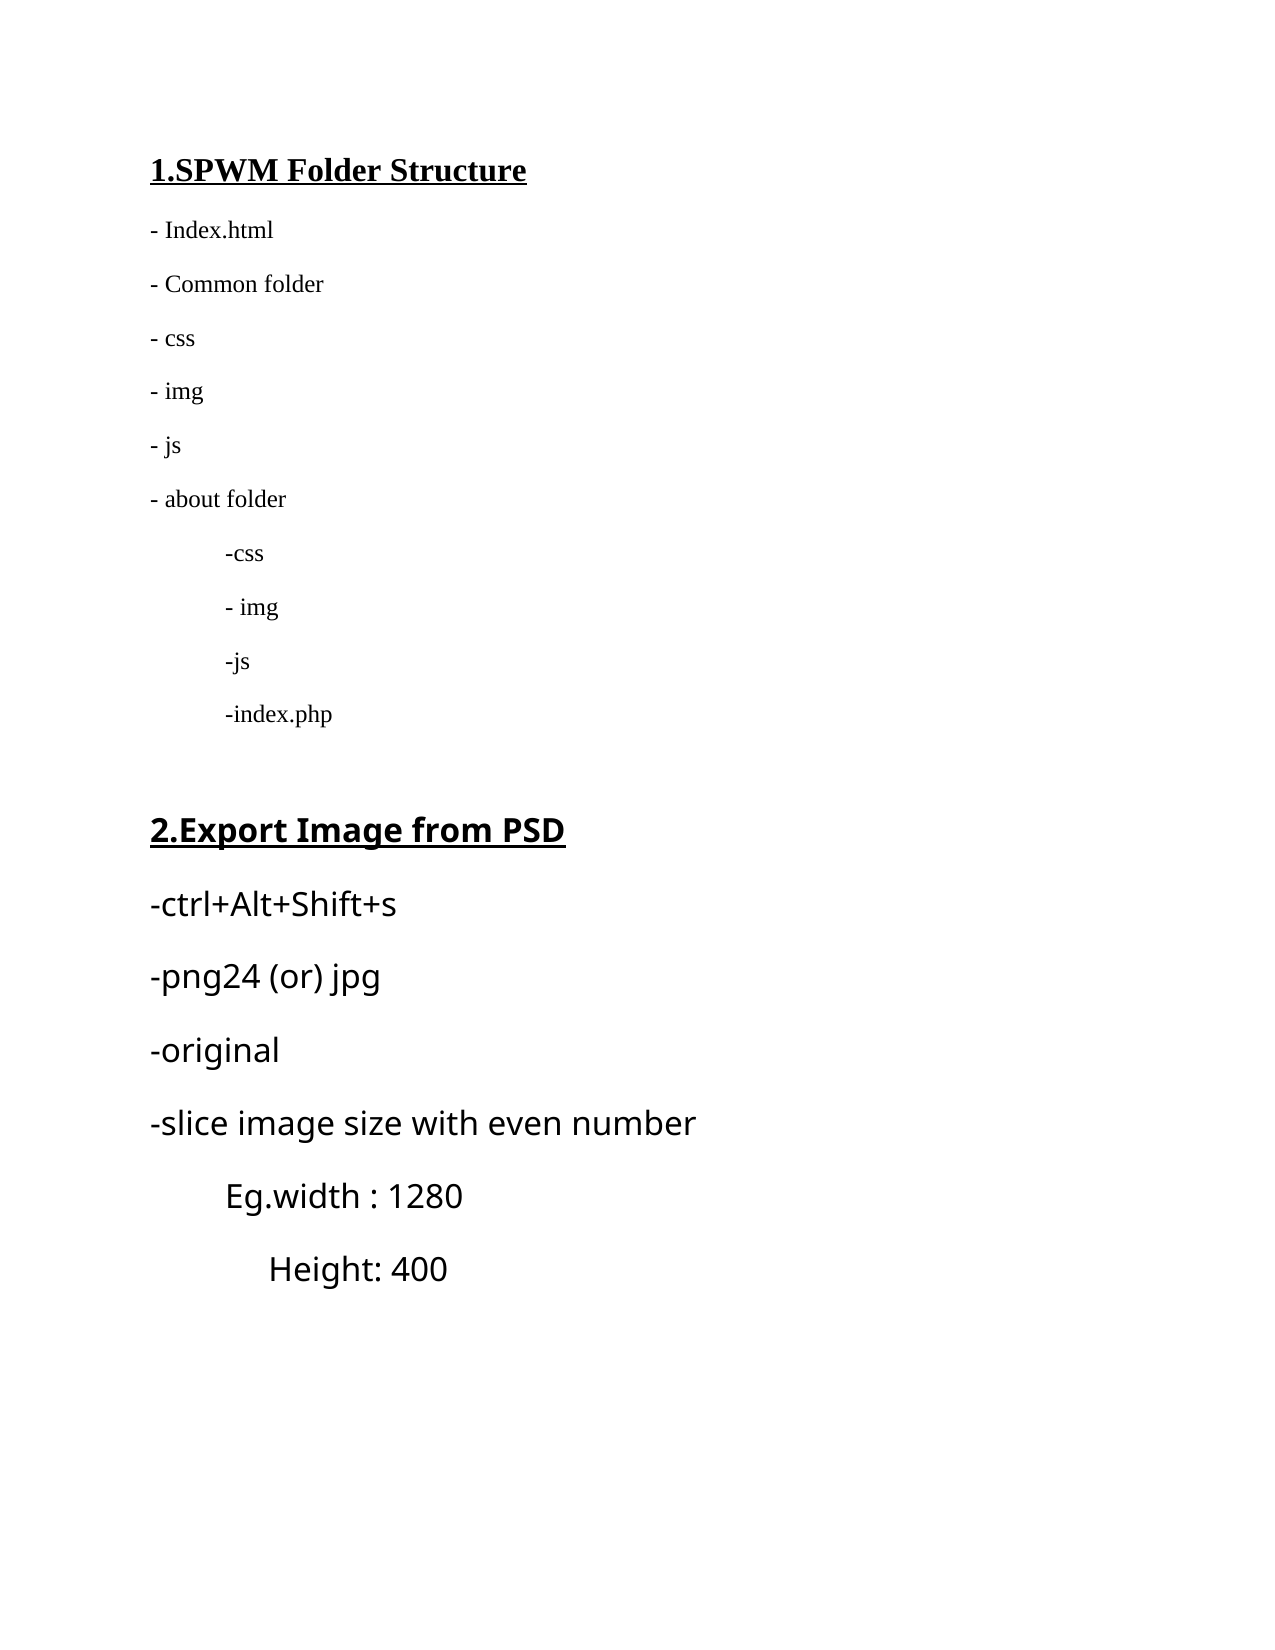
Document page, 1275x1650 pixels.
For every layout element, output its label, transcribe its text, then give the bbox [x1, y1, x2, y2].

text -css [150, 538, 1125, 567]
text - img [150, 592, 1125, 621]
text -slice image size with even number [150, 1099, 1125, 1145]
text -js [150, 646, 1125, 674]
text -ctrl+Alt+Shift+s [150, 880, 1125, 926]
text - about folder [150, 484, 1125, 513]
text - js [150, 430, 1125, 459]
text - img [150, 376, 1125, 405]
text -png24 (or) jpg [150, 953, 1125, 999]
text -original [150, 1026, 1125, 1072]
text 1.SPWM Folder Structure [150, 150, 1125, 188]
text -index.php [150, 699, 1125, 728]
text Height: 400 [150, 1245, 1125, 1291]
text - Common folder [150, 269, 1125, 297]
text - Index.html [150, 215, 1125, 244]
text 2.Export Image from PSD [150, 807, 1125, 853]
text Eg.width : 1280 [150, 1172, 1125, 1218]
text - css [150, 323, 1125, 351]
